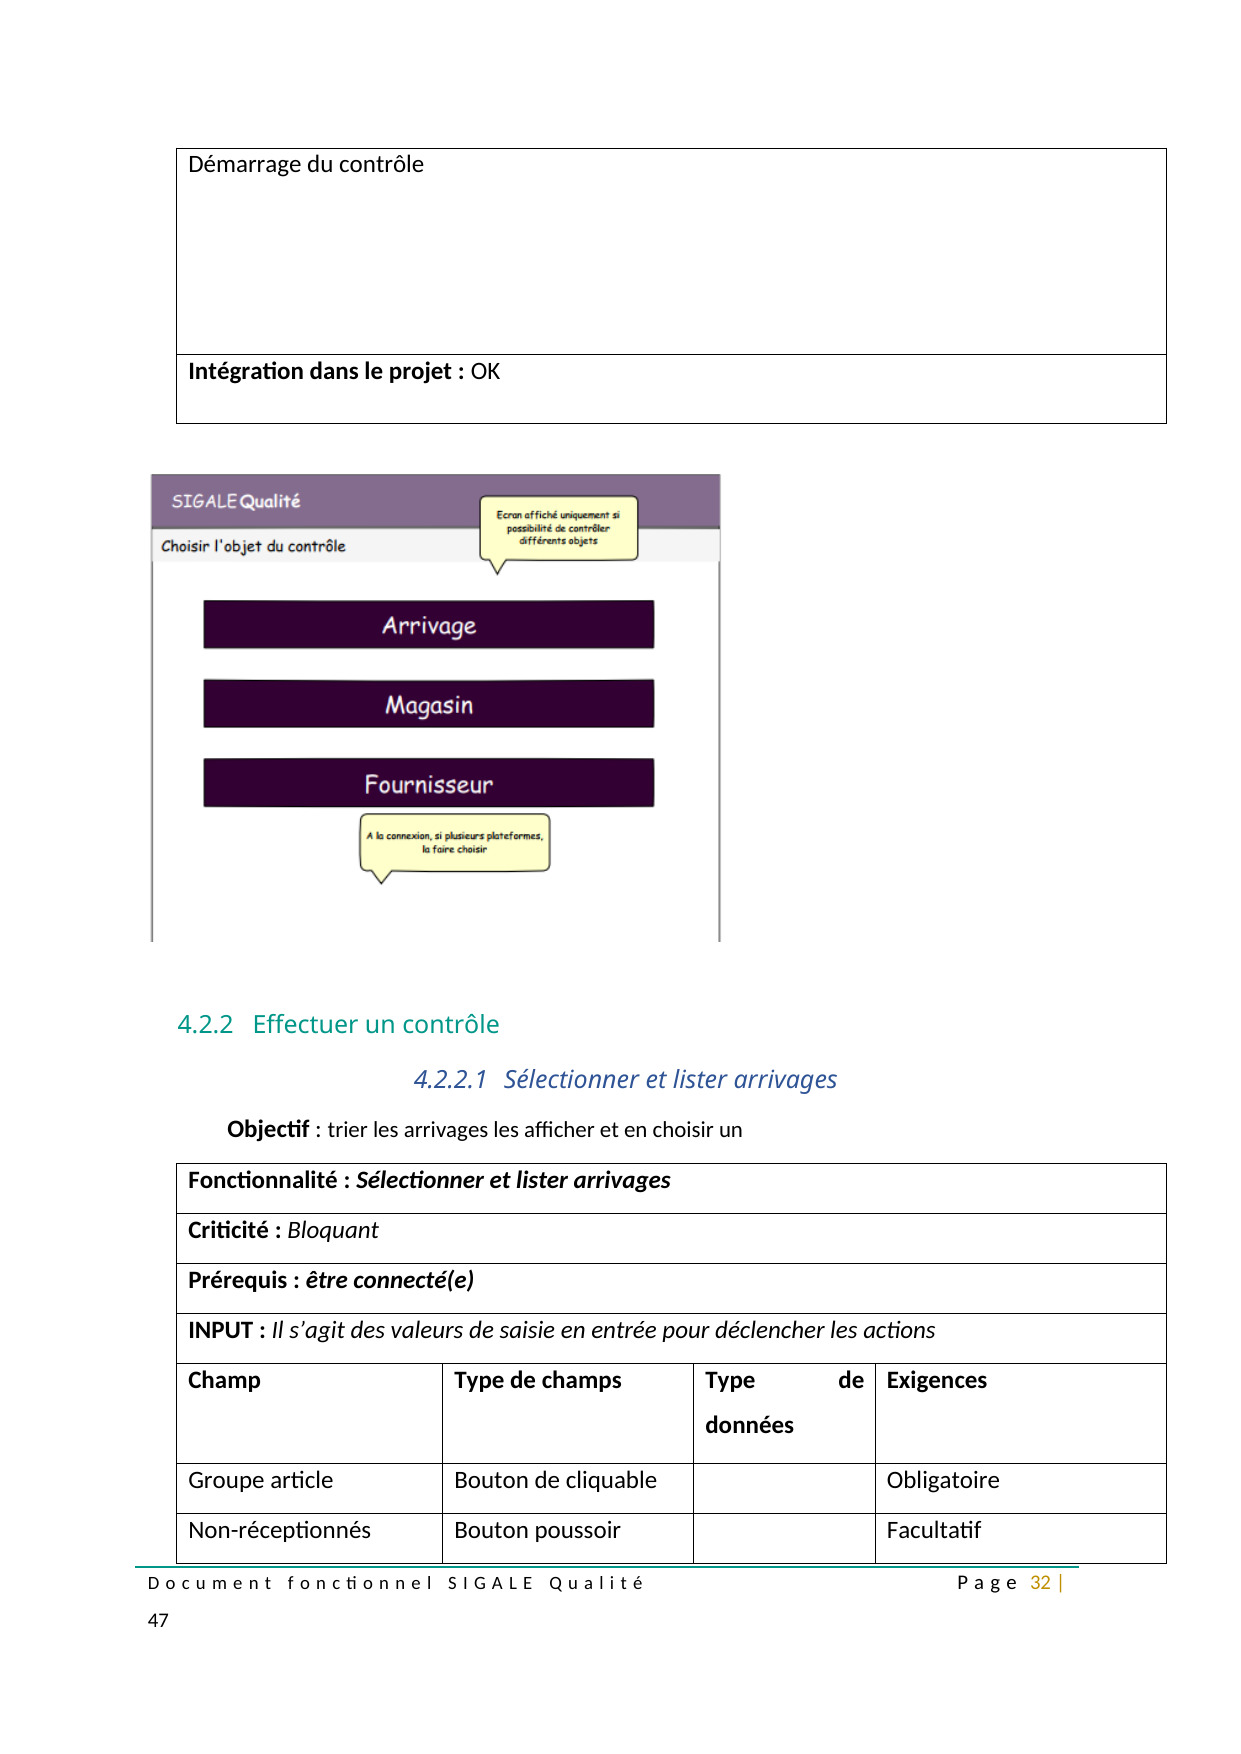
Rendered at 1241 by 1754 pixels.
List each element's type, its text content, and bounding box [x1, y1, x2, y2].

subtitle Sélectionner et lister arrivages [413, 1062, 1093, 1096]
table_cell [694, 1514, 875, 1563]
table_cell Prérequis : être connecté(e) [177, 1264, 1166, 1313]
table_cell Champ [177, 1364, 442, 1463]
table_cell Non-réceptionnés [177, 1514, 442, 1563]
table_cell Groupe article [177, 1464, 442, 1513]
table_cell Bouton de cliquable [443, 1464, 693, 1513]
table_cell INPUT : Il s’agit des valeurs de saisie en entrée pour déclencher les actions [177, 1314, 1166, 1363]
table_cell Intégration dans le projet : OK [177, 355, 1166, 422]
picture [147, 473, 726, 942]
table_header Fonctionnalité : Sélectionner et lister arrivages [177, 1164, 1166, 1213]
table_cell Facultatif [876, 1514, 1166, 1563]
table_cell Type de champs [443, 1364, 693, 1463]
table_cell Bouton poussoir [443, 1514, 693, 1563]
table_cell Criticité : Bloquant [177, 1214, 1166, 1263]
table_cell Démarrage du contrôle [177, 149, 1166, 354]
text Objectif : trier les arrivages les afficher et en choisir un [148, 1113, 1093, 1143]
table_cell Type de données [694, 1364, 875, 1463]
table_cell Obligatoire [876, 1464, 1166, 1513]
text Effectuer un contrôle [177, 1007, 1093, 1041]
table_cell [694, 1464, 875, 1513]
table_cell Exigences [876, 1364, 1166, 1463]
